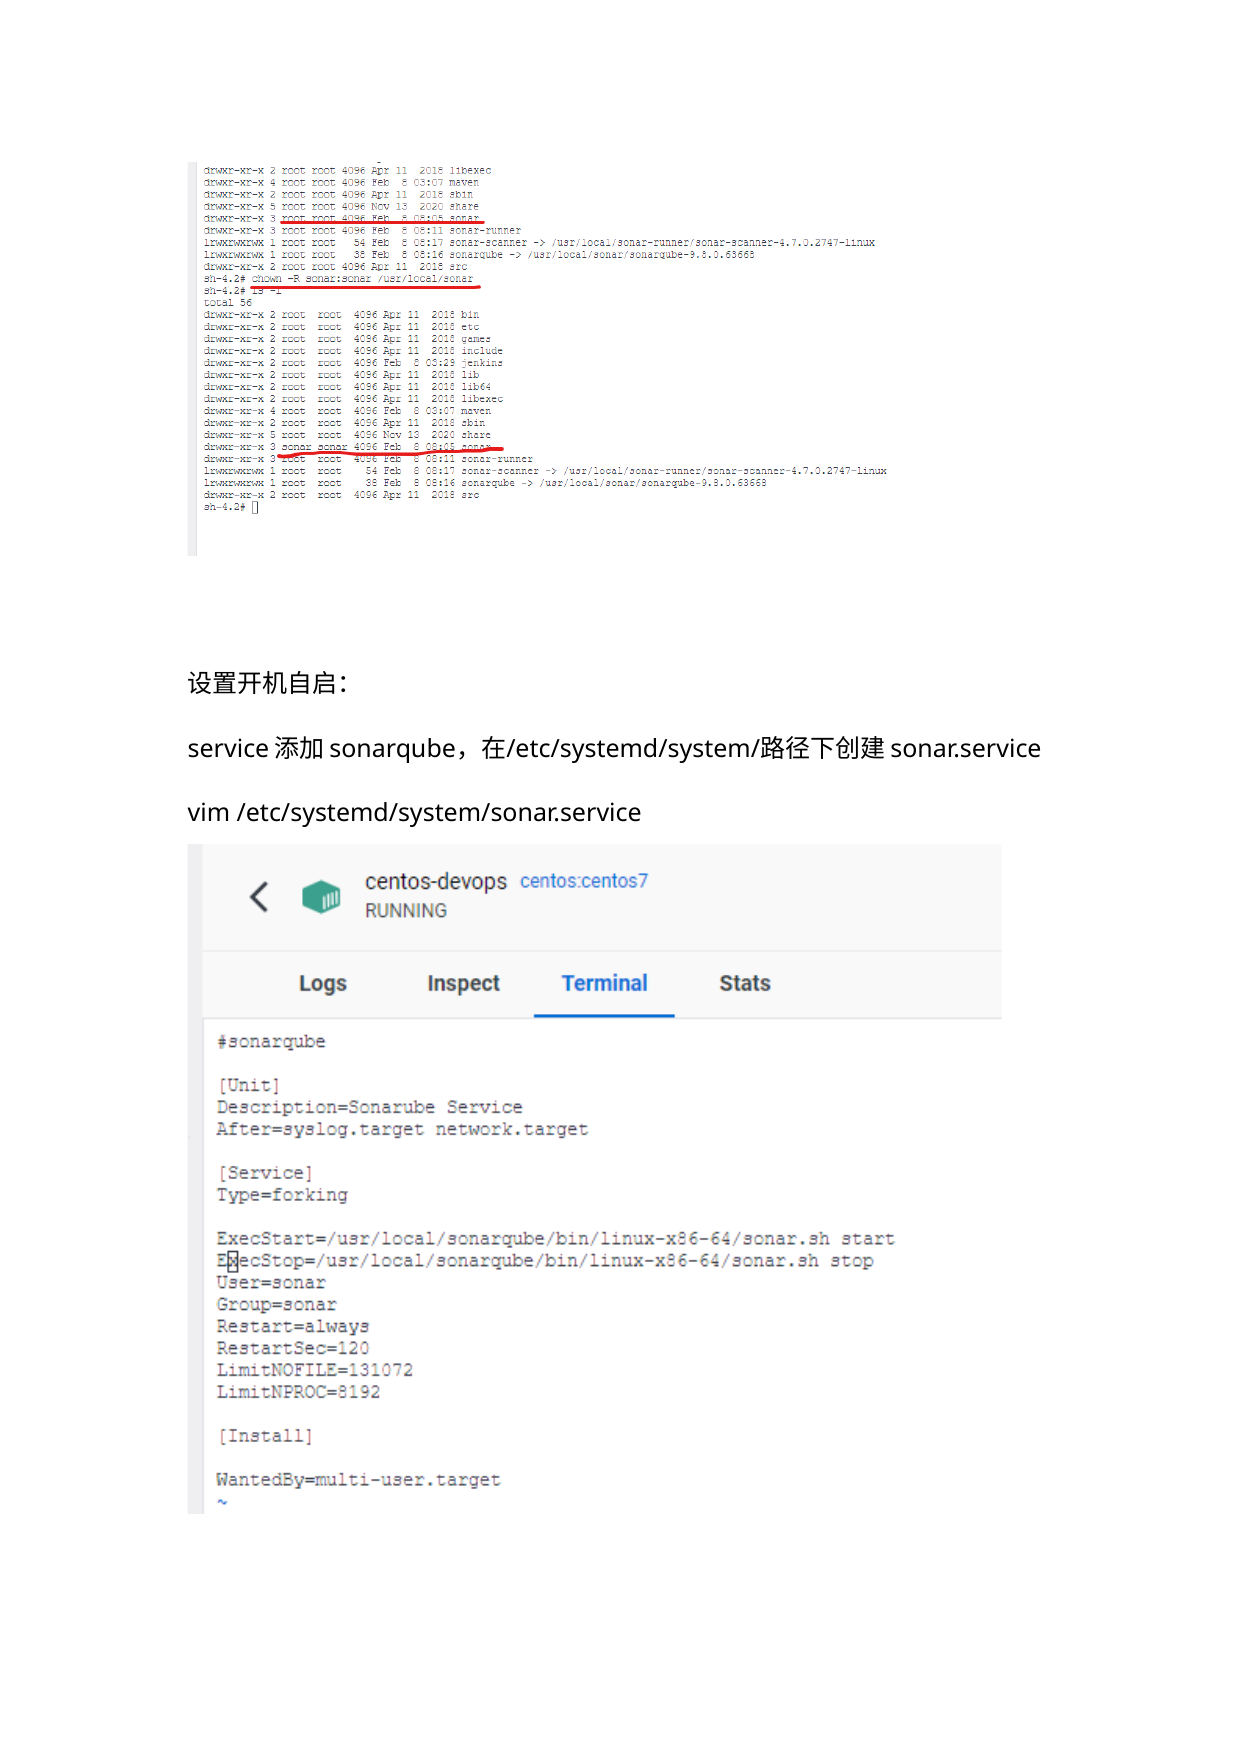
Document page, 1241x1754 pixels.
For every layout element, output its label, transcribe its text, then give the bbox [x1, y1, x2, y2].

picture [187, 162, 1053, 556]
text vim /etc/systemd/system/sonar.service [187, 779, 1053, 844]
picture [187, 844, 1002, 1514]
text 设置开机自启： [187, 649, 1053, 714]
text service添加sonarqube，在/etc/systemd/system/路径下创建sonar.service [187, 714, 1053, 779]
